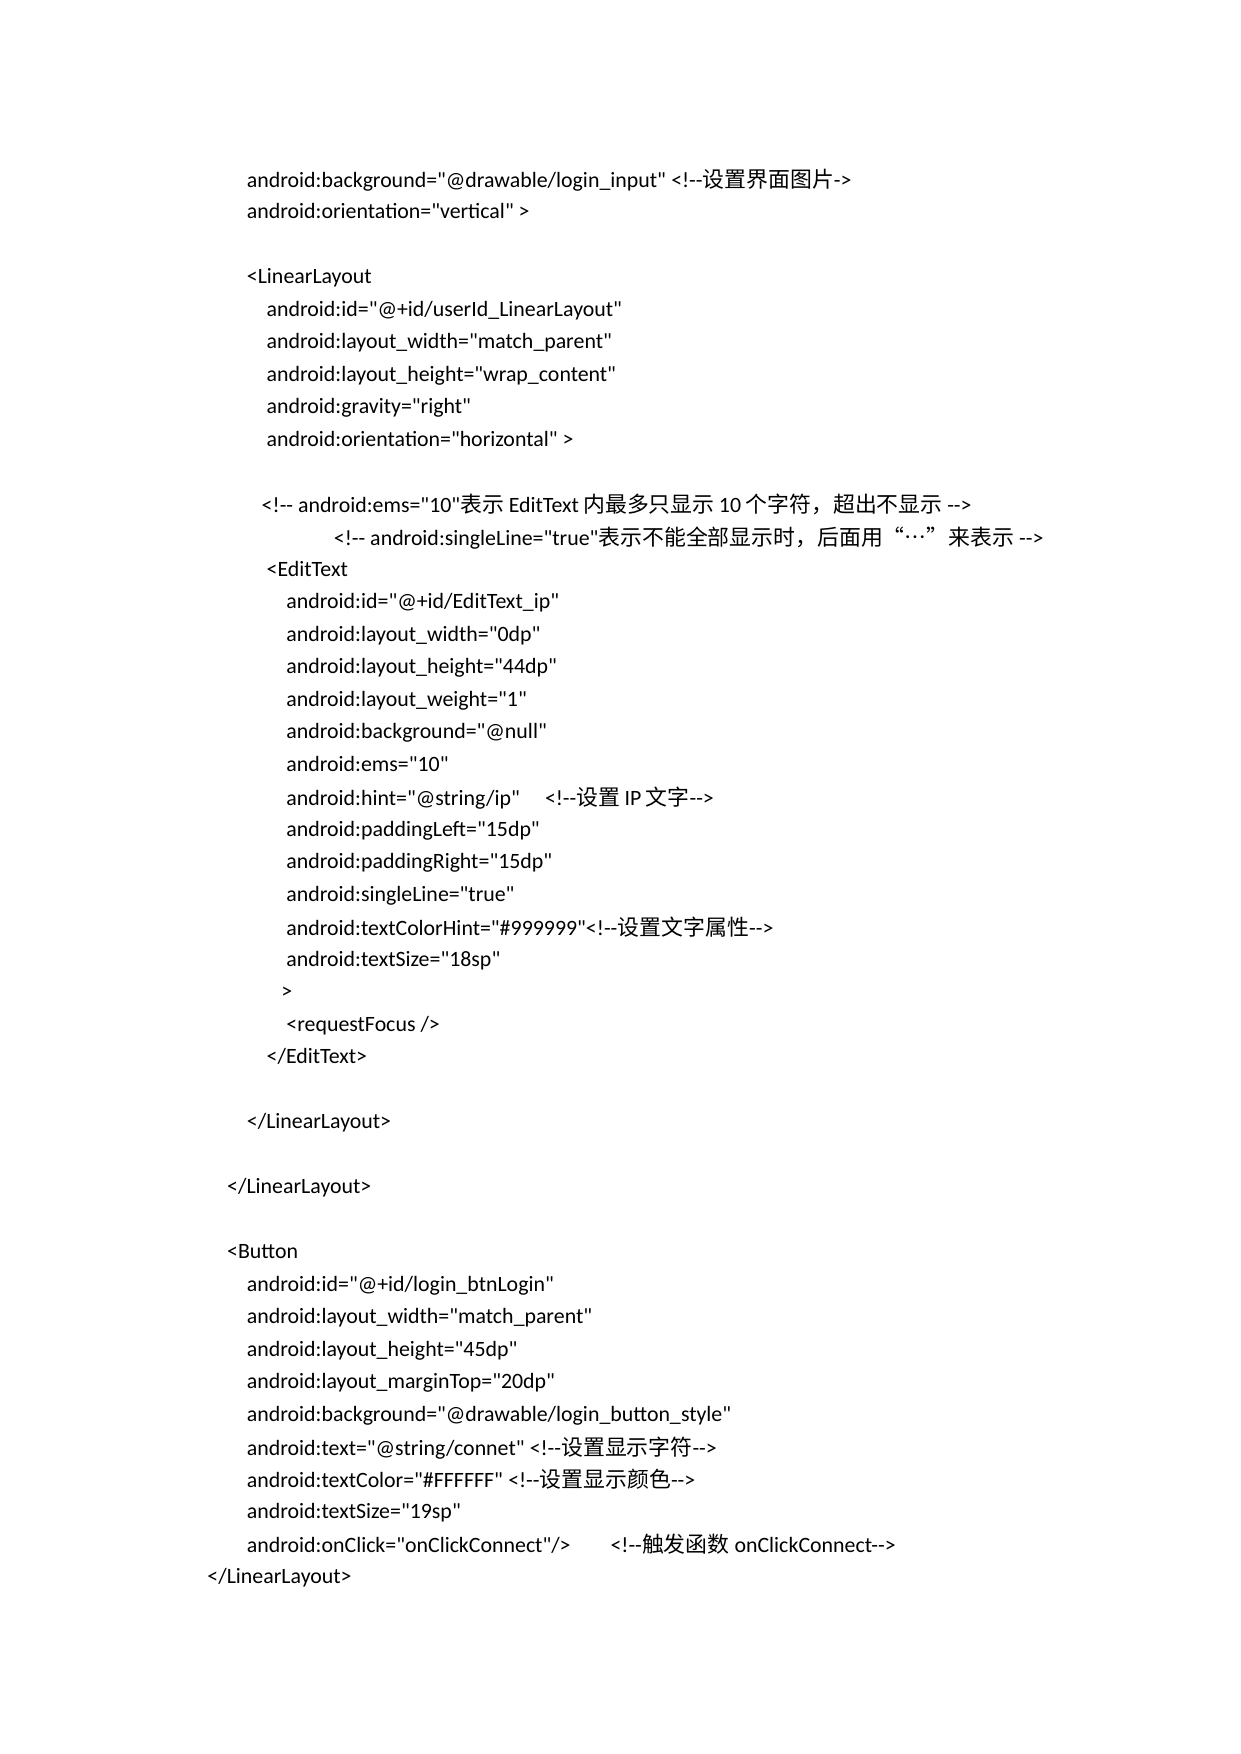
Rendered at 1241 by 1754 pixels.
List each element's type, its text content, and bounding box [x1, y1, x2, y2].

text android:paddingLeft="15dp" [187, 812, 1053, 844]
text android:ems="10" [187, 747, 1053, 779]
text android:background="@null" [187, 714, 1053, 747]
text android:textColorHint="#999999"<!--设置文字属性--> [187, 909, 1053, 942]
text <!-- android:ems="10"表示EditText内最多只显示10个字符，超出不显示 --> [187, 487, 1053, 519]
text android:layout_height="45dp" [187, 1332, 1053, 1364]
text android:layout_height="wrap_content" [187, 357, 1053, 389]
text android:layout_marginTop="20dp" [187, 1364, 1053, 1397]
text android:gravity="right" [187, 389, 1053, 422]
text <LinearLayout [187, 259, 1053, 292]
text android:layout_height="44dp" [187, 649, 1053, 682]
text android:onClick="onClickConnect"/> <!--触发函数 onClickConnect--> [187, 1527, 1053, 1559]
text </EditText> [187, 1039, 1053, 1072]
text </LinearLayout> [187, 1169, 1053, 1202]
text android:layout_width="match_parent" [187, 1299, 1053, 1332]
text <Button [187, 1234, 1053, 1267]
text > [187, 974, 1053, 1007]
text android:id="@+id/EditText_ip" [187, 584, 1053, 617]
text <EditText [187, 552, 1053, 584]
text android:hint="@string/ip" <!--设置IP文字--> [187, 779, 1053, 812]
text android:layout_width="0dp" [187, 617, 1053, 649]
text android:paddingRight="15dp" [187, 844, 1053, 877]
text android:text="@string/connet" <!--设置显示字符--> [187, 1429, 1053, 1462]
text android:orientation="horizontal" > [187, 422, 1053, 454]
text <requestFocus /> [187, 1007, 1053, 1039]
text android:background="@drawable/login_button_style" [187, 1397, 1053, 1429]
text android:textSize="19sp" [187, 1494, 1053, 1527]
text android:textColor="#FFFFFF" <!--设置显示颜色--> [187, 1462, 1053, 1494]
text android:id="@+id/userId_LinearLayout" [187, 292, 1053, 324]
text </LinearLayout> [187, 1104, 1053, 1137]
text android:layout_width="match_parent" [187, 324, 1053, 357]
text android:singleLine="true" [187, 877, 1053, 909]
text <!-- android:singleLine="true"表示不能全部显示时，后面用“…”来表示 --> [187, 519, 1053, 552]
text android:id="@+id/login_btnLogin" [187, 1267, 1053, 1299]
text android:layout_weight="1" [187, 682, 1053, 714]
text android:textSize="18sp" [187, 942, 1053, 974]
text android:background="@drawable/login_input" <!--设置界面图片-> [187, 162, 1053, 194]
text </LinearLayout> [187, 1559, 1053, 1592]
text android:orientation="vertical" > [187, 194, 1053, 227]
